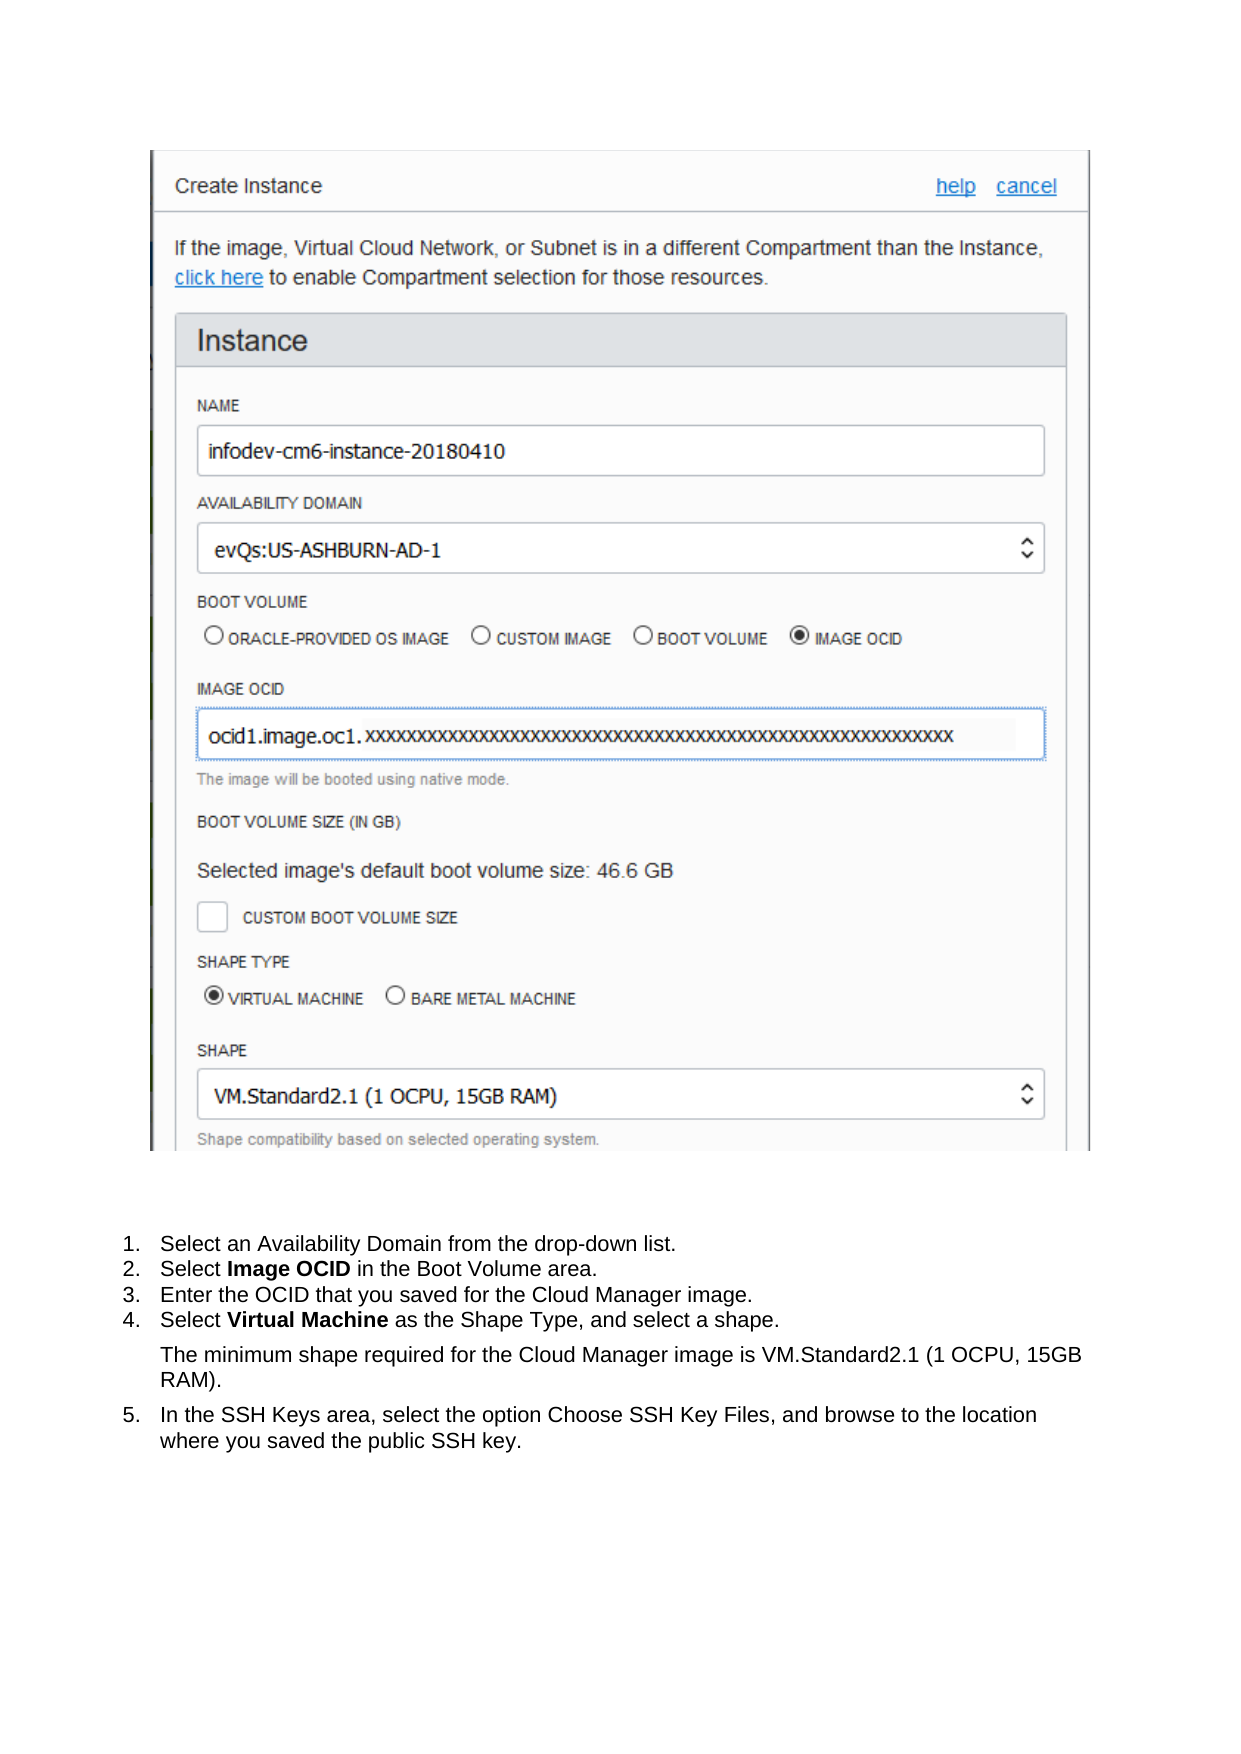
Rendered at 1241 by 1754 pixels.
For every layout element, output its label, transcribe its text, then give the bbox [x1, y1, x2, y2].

list Select Image OCID in the Boot Volume area. [122, 1256, 1090, 1281]
list Enter the OCID that you saved for the Cloud Manager image. [122, 1281, 1090, 1307]
text The minimum shape required for the Cloud Manager image is VM.Standard2.1 (1 OCPU, 15GB RAM). [160, 1342, 1090, 1392]
list Select Virtual Machine as the Shape Type, and select a shape. [122, 1307, 1090, 1332]
list In the SSH Keys area, select the option Choose SSH Key Files, and browse to the location where you saved the public SSH key. [122, 1402, 1090, 1453]
list Select an Availability Domain from the drop-down list. [122, 1231, 1090, 1256]
picture [150, 150, 1091, 1151]
